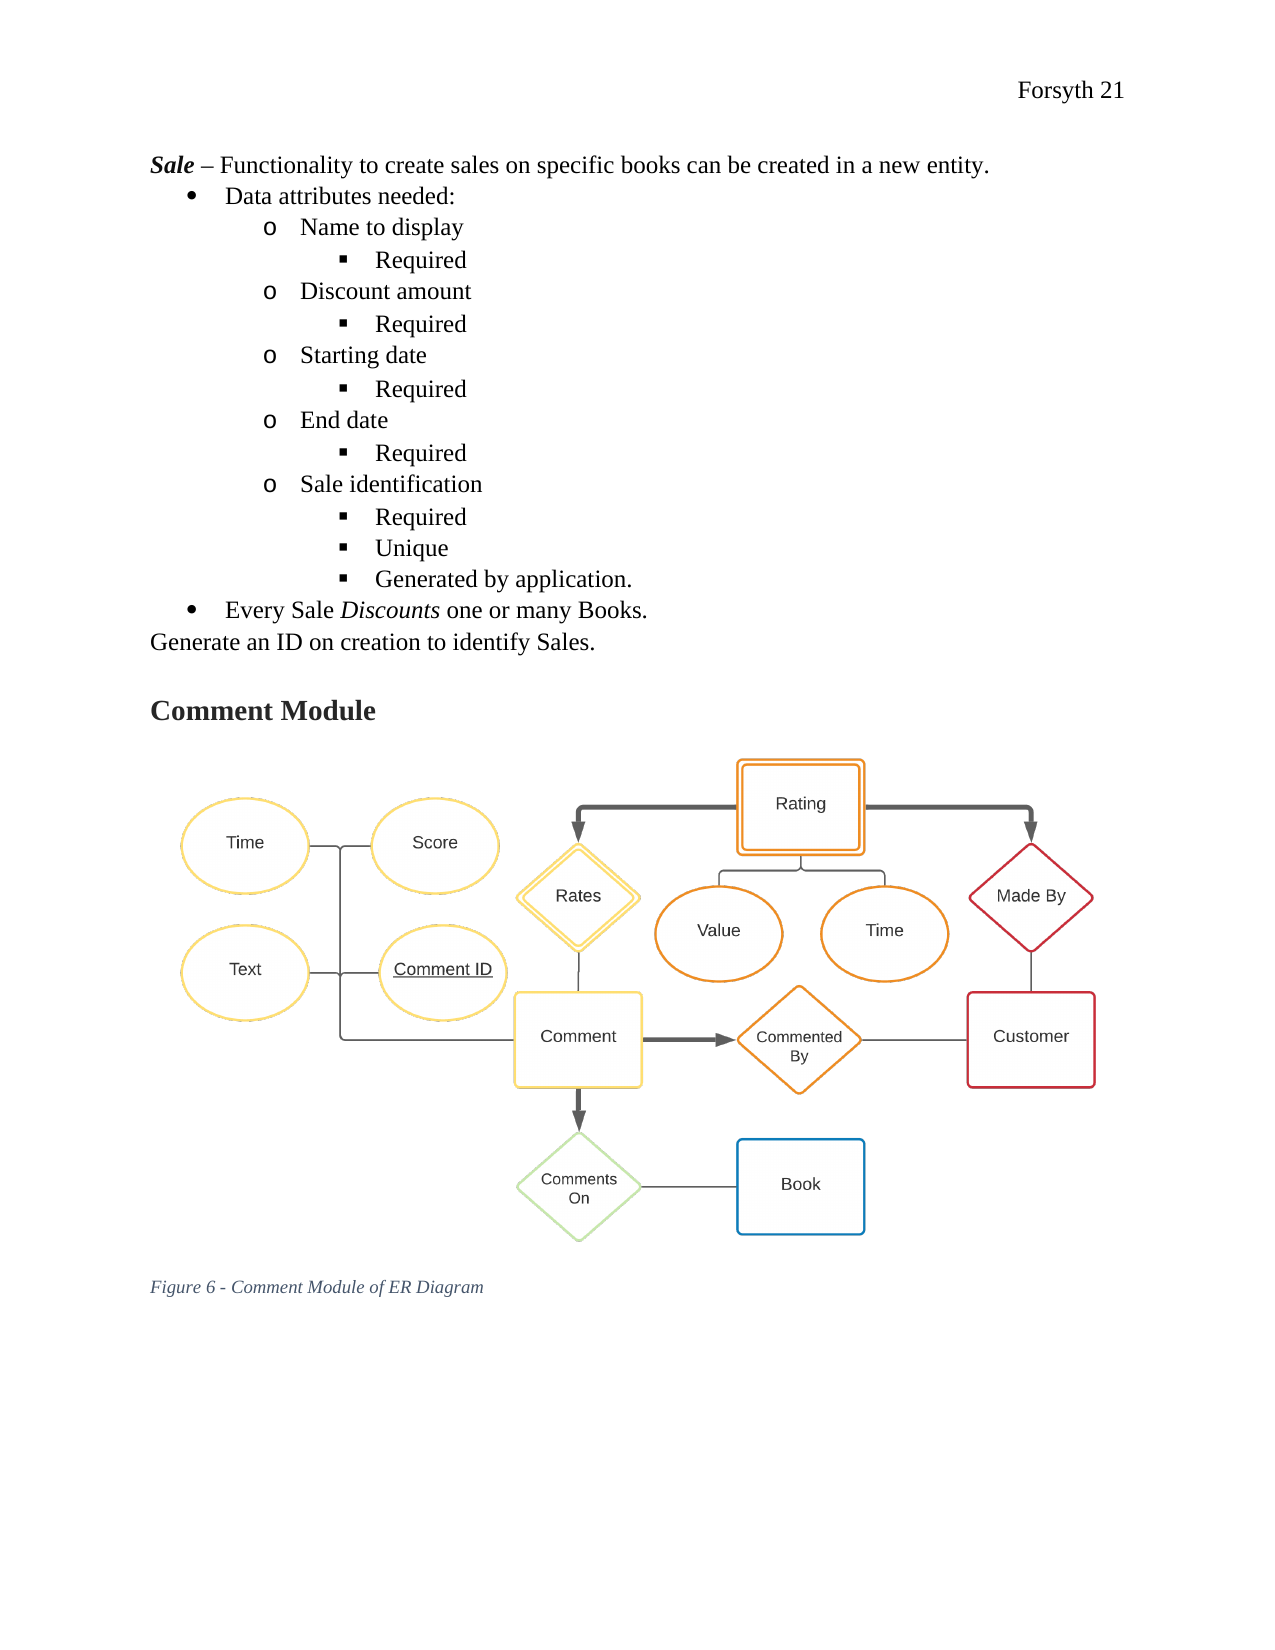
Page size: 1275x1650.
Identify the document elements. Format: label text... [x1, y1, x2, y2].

list Name to display [262, 212, 1125, 243]
text Sale – Functionality to create sales on specific books can be created in a new entity. [150, 150, 1125, 179]
list Unique [337, 533, 1125, 562]
list Discount amount [262, 276, 1125, 307]
list Data attributes needed: [187, 181, 1125, 210]
list Required [337, 502, 1125, 531]
list End date [262, 405, 1125, 436]
list Required [337, 374, 1125, 403]
list Required [337, 245, 1125, 274]
list Sale identification [262, 469, 1125, 500]
subtitle Comment Module [150, 693, 1125, 726]
list Every Sale Discounts one or many Books. [187, 596, 1125, 624]
list Generated by application. [337, 564, 1125, 593]
picture [150, 728, 1125, 1274]
list Starting date [262, 341, 1125, 371]
list Required [337, 309, 1125, 338]
text Generate an ID on creation to identify Sales. [150, 627, 1125, 655]
list Required [337, 438, 1125, 467]
